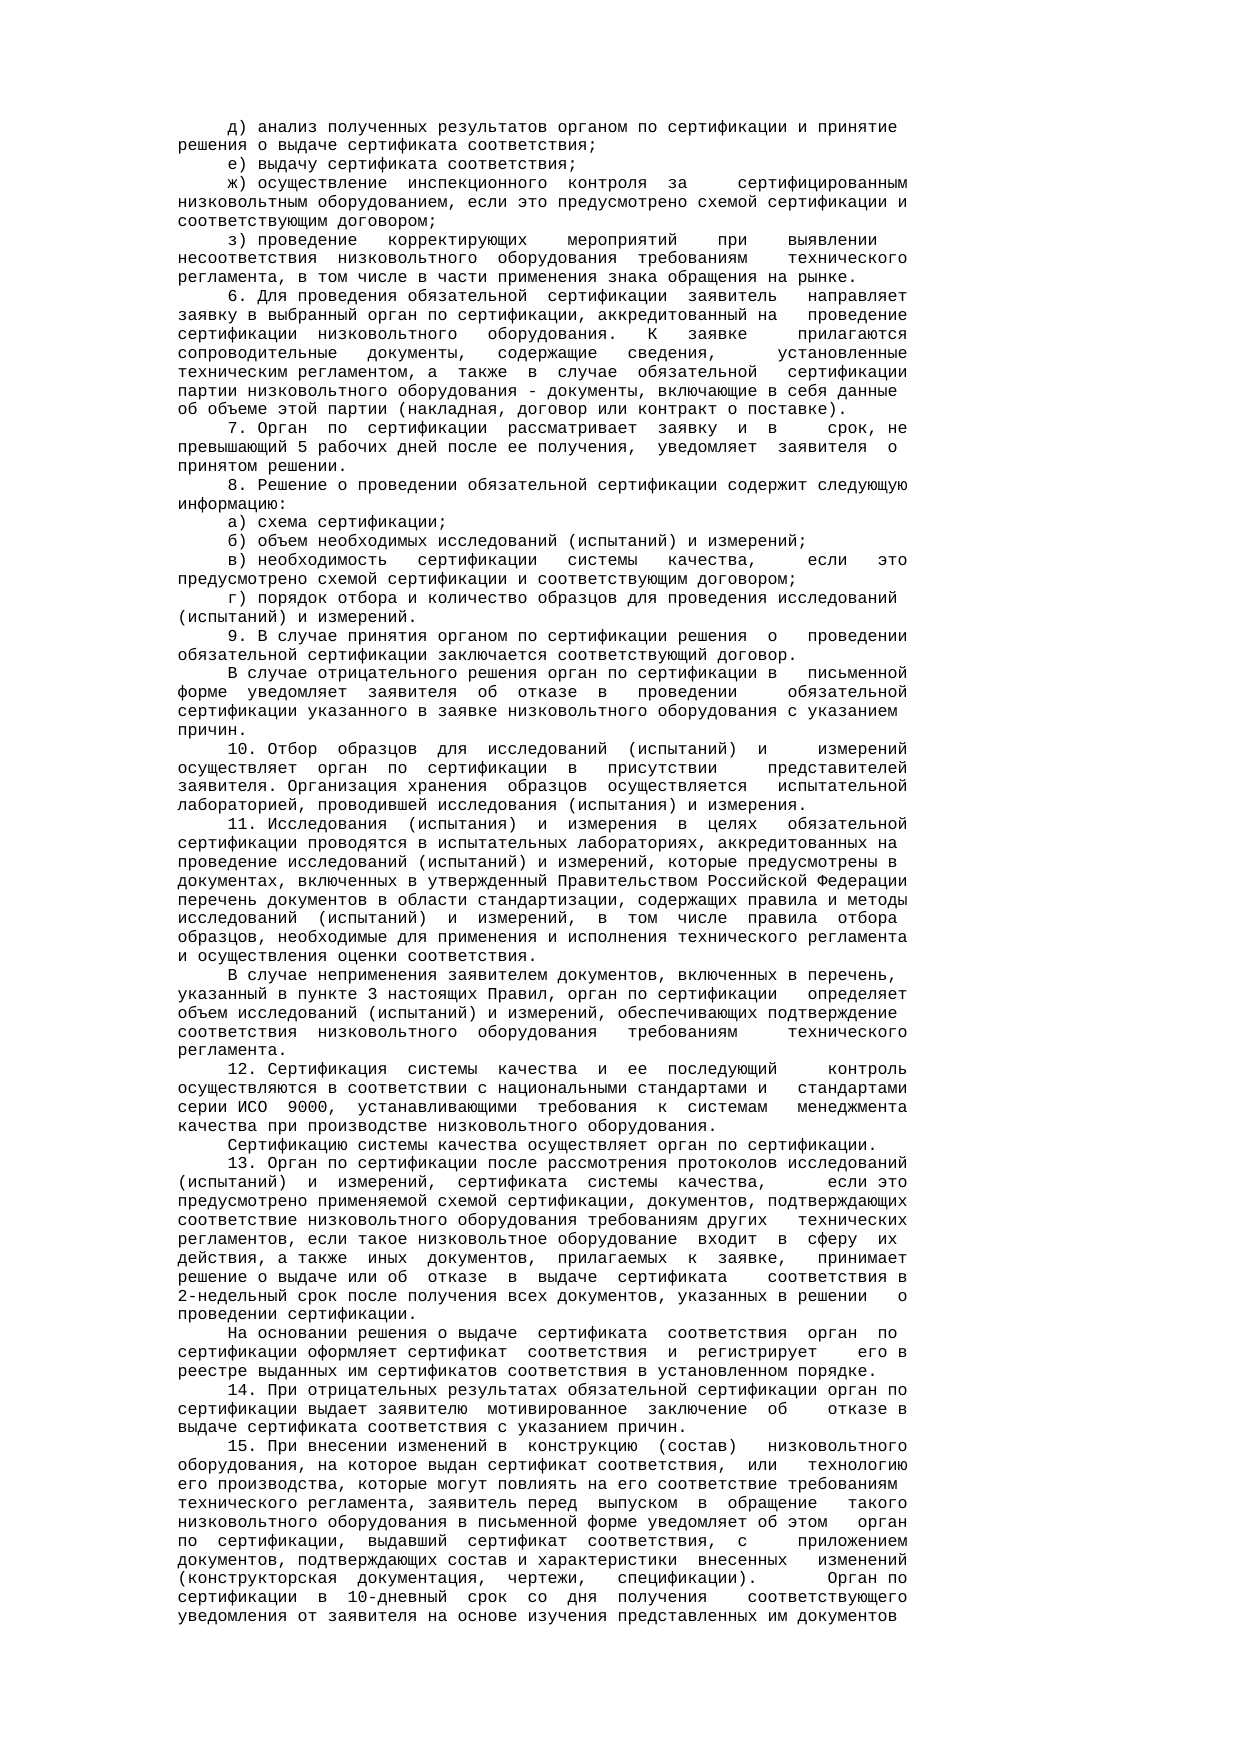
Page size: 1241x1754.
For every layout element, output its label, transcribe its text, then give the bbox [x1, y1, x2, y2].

text сертификации низковольтного оборудования. К заявке прилагаются [177, 326, 1152, 344]
text сертификации в 10-дневный срок со дня получения соответствующего [177, 1589, 1152, 1608]
text технического регламента, заявитель перед выпуском в обращение такого [177, 1494, 1152, 1513]
text В случае неприменения заявителем документов, включенных в перечень, [177, 967, 1152, 985]
text соответствие низковольтного оборудования требованиям других технических [177, 1212, 1152, 1231]
text низковольтным оборудованием, если это предусмотрено схемой сертификации и [177, 193, 1152, 212]
text лабораторией, проводившей исследования (испытания) и измерения. [177, 797, 1152, 816]
text 15. При внесении изменений в конструкцию (состав) низковольтного [177, 1438, 1152, 1457]
text сертификации проводятся в испытательных лабораториях, аккредитованных на [177, 834, 1152, 853]
text перечень документов в области стандартизации, содержащих правила и методы [177, 891, 1152, 910]
text качества при производстве низковольтного оборудования. [177, 1117, 1152, 1136]
text предусмотрено схемой сертификации и соответствующим договором; [177, 571, 1152, 589]
text б) объем необходимых исследований (испытаний) и измерений; [177, 533, 1152, 552]
text проведение исследований (испытаний) и измерений, которые предусмотрены в [177, 853, 1152, 872]
text информацию: [177, 495, 1152, 514]
text 6. Для проведения обязательной сертификации заявитель направляет [177, 288, 1152, 307]
text действия, а также иных документов, прилагаемых к заявке, принимает [177, 1249, 1152, 1268]
text з) проведение корректирующих мероприятий при выявлении [177, 231, 1152, 250]
text 2-недельный срок после получения всех документов, указанных в решении о [177, 1287, 1152, 1306]
text заявку в выбранный орган по сертификации, аккредитованный на проведение [177, 307, 1152, 326]
text 10. Отбор образцов для исследований (испытаний) и измерений [177, 740, 1152, 759]
text реестре выданных им сертификатов соответствия в установленном порядке. [177, 1362, 1152, 1381]
text и осуществления оценки соответствия. [177, 948, 1152, 967]
text решения о выдаче сертификата соответствия; [177, 137, 1152, 156]
text заявителя. Организация хранения образцов осуществляется испытательной [177, 778, 1152, 797]
text обязательной сертификации заключается соответствующий договор. [177, 646, 1152, 665]
text причин. [177, 721, 1152, 740]
text соответствующим договором; [177, 212, 1152, 231]
text документов, подтверждающих состав и характеристики внесенных изменений [177, 1551, 1152, 1570]
text сертификации выдает заявителю мотивированное заключение об отказе в [177, 1400, 1152, 1419]
text сопроводительные документы, содержащие сведения, установленные [177, 344, 1152, 363]
text ж) осуществление инспекционного контроля за сертифицированным [177, 175, 1152, 193]
text уведомления от заявителя на основе изучения представленных им документов [177, 1608, 1152, 1626]
text 9. В случае принятия органом по сертификации решения о проведении [177, 627, 1152, 646]
text исследований (испытаний) и измерений, в том числе правила отбора [177, 910, 1152, 929]
text 7. Орган по сертификации рассматривает заявку и в срок, не [177, 420, 1152, 439]
text в) необходимость сертификации системы качества, если это [177, 552, 1152, 571]
text регламента, в том числе в части применения знака обращения на рынке. [177, 269, 1152, 288]
text (испытаний) и измерений, сертификата системы качества, если это [177, 1174, 1152, 1193]
text оборудования, на которое выдан сертификат соответствия, или технологию [177, 1457, 1152, 1476]
text серии ИСО 9000, устанавливающими требования к системам менеджмента [177, 1098, 1152, 1117]
text (испытаний) и измерений. [177, 608, 1152, 627]
text выдаче сертификата соответствия с указанием причин. [177, 1419, 1152, 1438]
text соответствия низковольтного оборудования требованиям технического [177, 1023, 1152, 1042]
text регламентов, если такое низковольтное оборудование входит в сферу их [177, 1231, 1152, 1249]
text 14. При отрицательных результатах обязательной сертификации орган по [177, 1381, 1152, 1400]
text низковольтного оборудования в письменной форме уведомляет об этом орган [177, 1513, 1152, 1532]
text В случае отрицательного решения орган по сертификации в письменной [177, 665, 1152, 684]
text Сертификацию системы качества осуществляет орган по сертификации. [177, 1136, 1152, 1155]
text 13. Орган по сертификации после рассмотрения протоколов исследований [177, 1155, 1152, 1174]
text а) схема сертификации; [177, 514, 1152, 533]
text сертификации оформляет сертификат соответствия и регистрирует его в [177, 1344, 1152, 1362]
text по сертификации, выдавший сертификат соответствия, с приложением [177, 1532, 1152, 1551]
text указанный в пункте 3 настоящих Правил, орган по сертификации определяет [177, 985, 1152, 1004]
text сертификации указанного в заявке низковольтного оборудования с указанием [177, 703, 1152, 721]
text об объеме этой партии (накладная, договор или контракт о поставке). [177, 401, 1152, 420]
text партии низковольтного оборудования - документы, включающие в себя данные [177, 382, 1152, 401]
text документах, включенных в утвержденный Правительством Российской Федерации [177, 872, 1152, 891]
text решение о выдаче или об отказе в выдаче сертификата соответствия в [177, 1268, 1152, 1287]
text объем исследований (испытаний) и измерений, обеспечивающих подтверждение [177, 1004, 1152, 1023]
text форме уведомляет заявителя об отказе в проведении обязательной [177, 684, 1152, 703]
text е) выдачу сертификата соответствия; [177, 156, 1152, 175]
text превышающий 5 рабочих дней после ее получения, уведомляет заявителя о [177, 439, 1152, 457]
text осуществляет орган по сертификации в присутствии представителей [177, 759, 1152, 778]
text 11. Исследования (испытания) и измерения в целях обязательной [177, 816, 1152, 834]
text образцов, необходимые для применения и исполнения технического регламента [177, 929, 1152, 948]
text несоответствия низковольтного оборудования требованиям технического [177, 250, 1152, 269]
text 12. Сертификация системы качества и ее последующий контроль [177, 1061, 1152, 1080]
text проведении сертификации. [177, 1306, 1152, 1325]
text его производства, которые могут повлиять на его соответствие требованиям [177, 1476, 1152, 1494]
text предусмотрено применяемой схемой сертификации, документов, подтверждающих [177, 1193, 1152, 1212]
text техническим регламентом, а также в случае обязательной сертификации [177, 363, 1152, 382]
text На основании решения о выдаче сертификата соответствия орган по [177, 1325, 1152, 1344]
text г) порядок отбора и количество образцов для проведения исследований [177, 589, 1152, 608]
text 8. Решение о проведении обязательной сертификации содержит следующую [177, 476, 1152, 495]
text д) анализ полученных результатов органом по сертификации и принятие [177, 118, 1152, 137]
text осуществляются в соответствии с национальными стандартами и стандартами [177, 1080, 1152, 1098]
text регламента. [177, 1042, 1152, 1061]
text (конструкторская документация, чертежи, спецификации). Орган по [177, 1570, 1152, 1589]
text принятом решении. [177, 457, 1152, 476]
